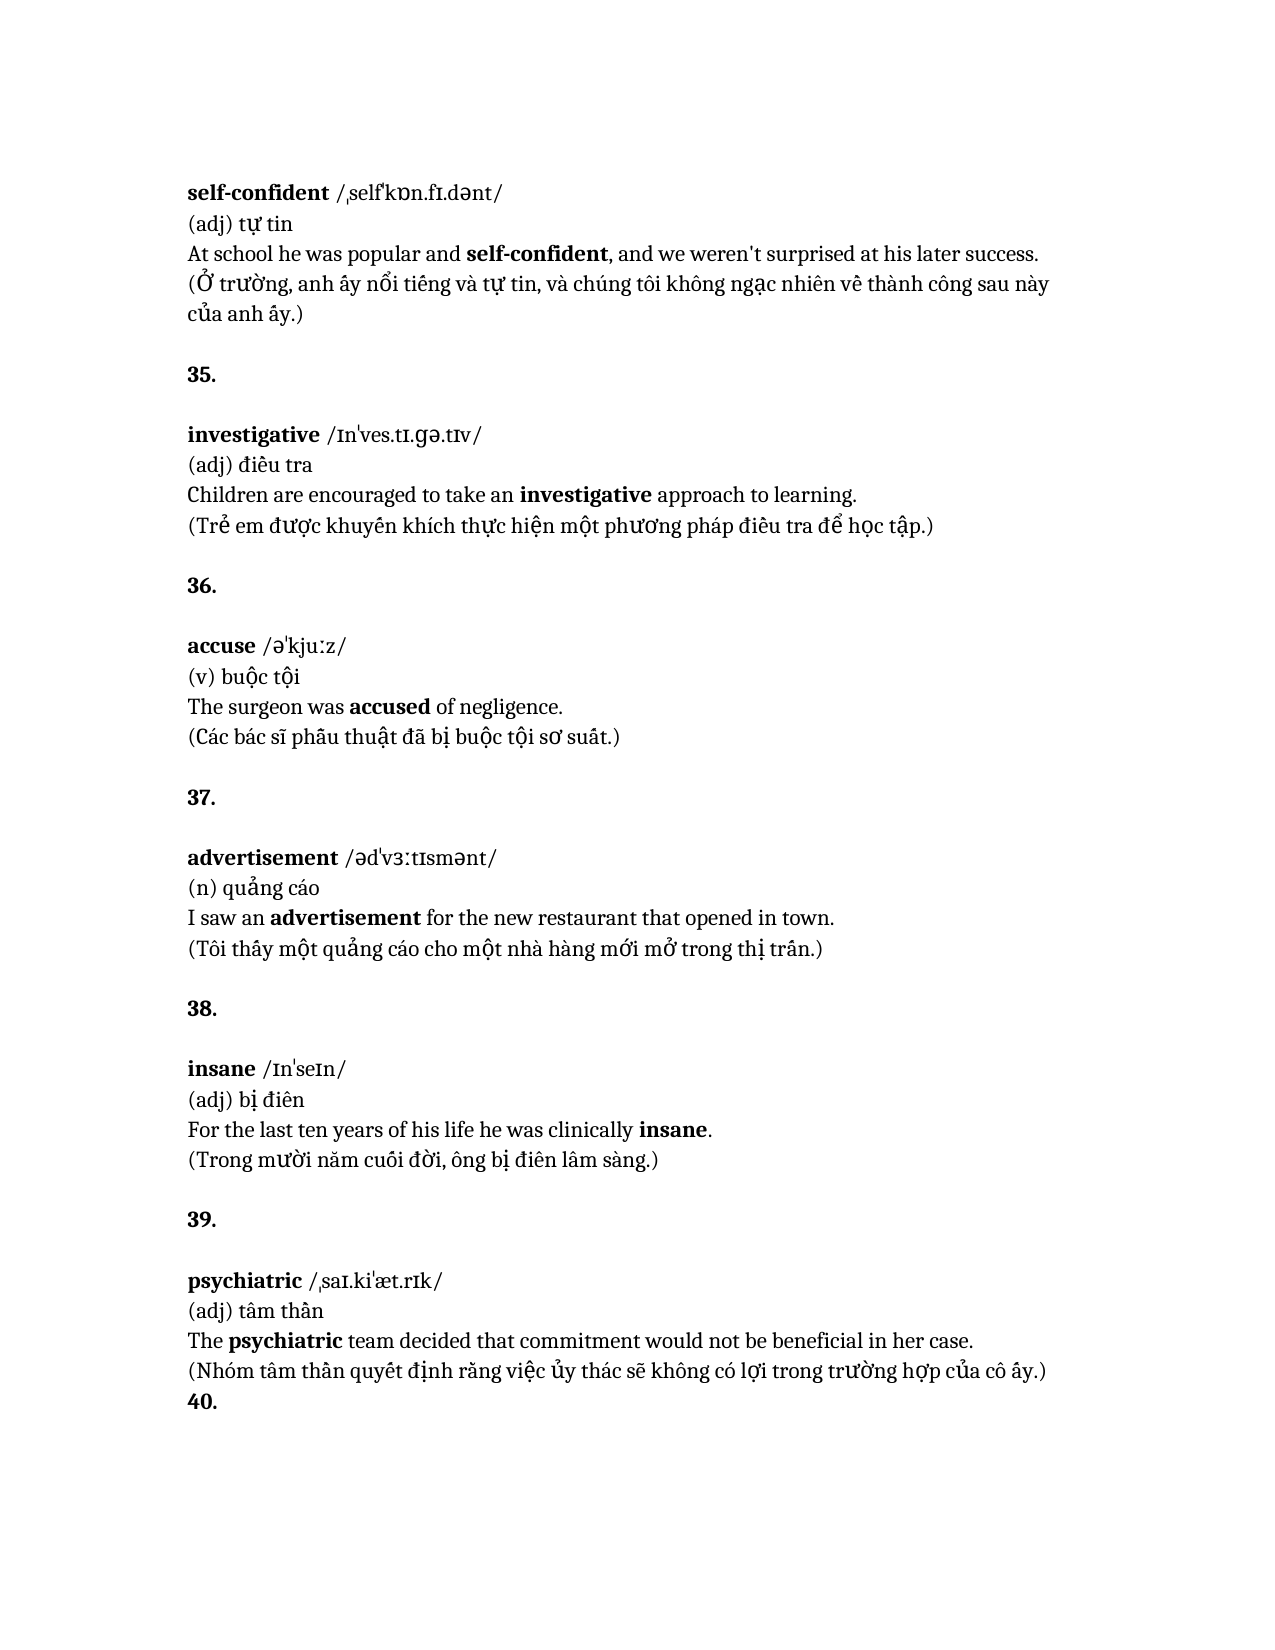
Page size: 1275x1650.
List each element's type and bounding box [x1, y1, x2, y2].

text [187, 150, 1087, 1475]
